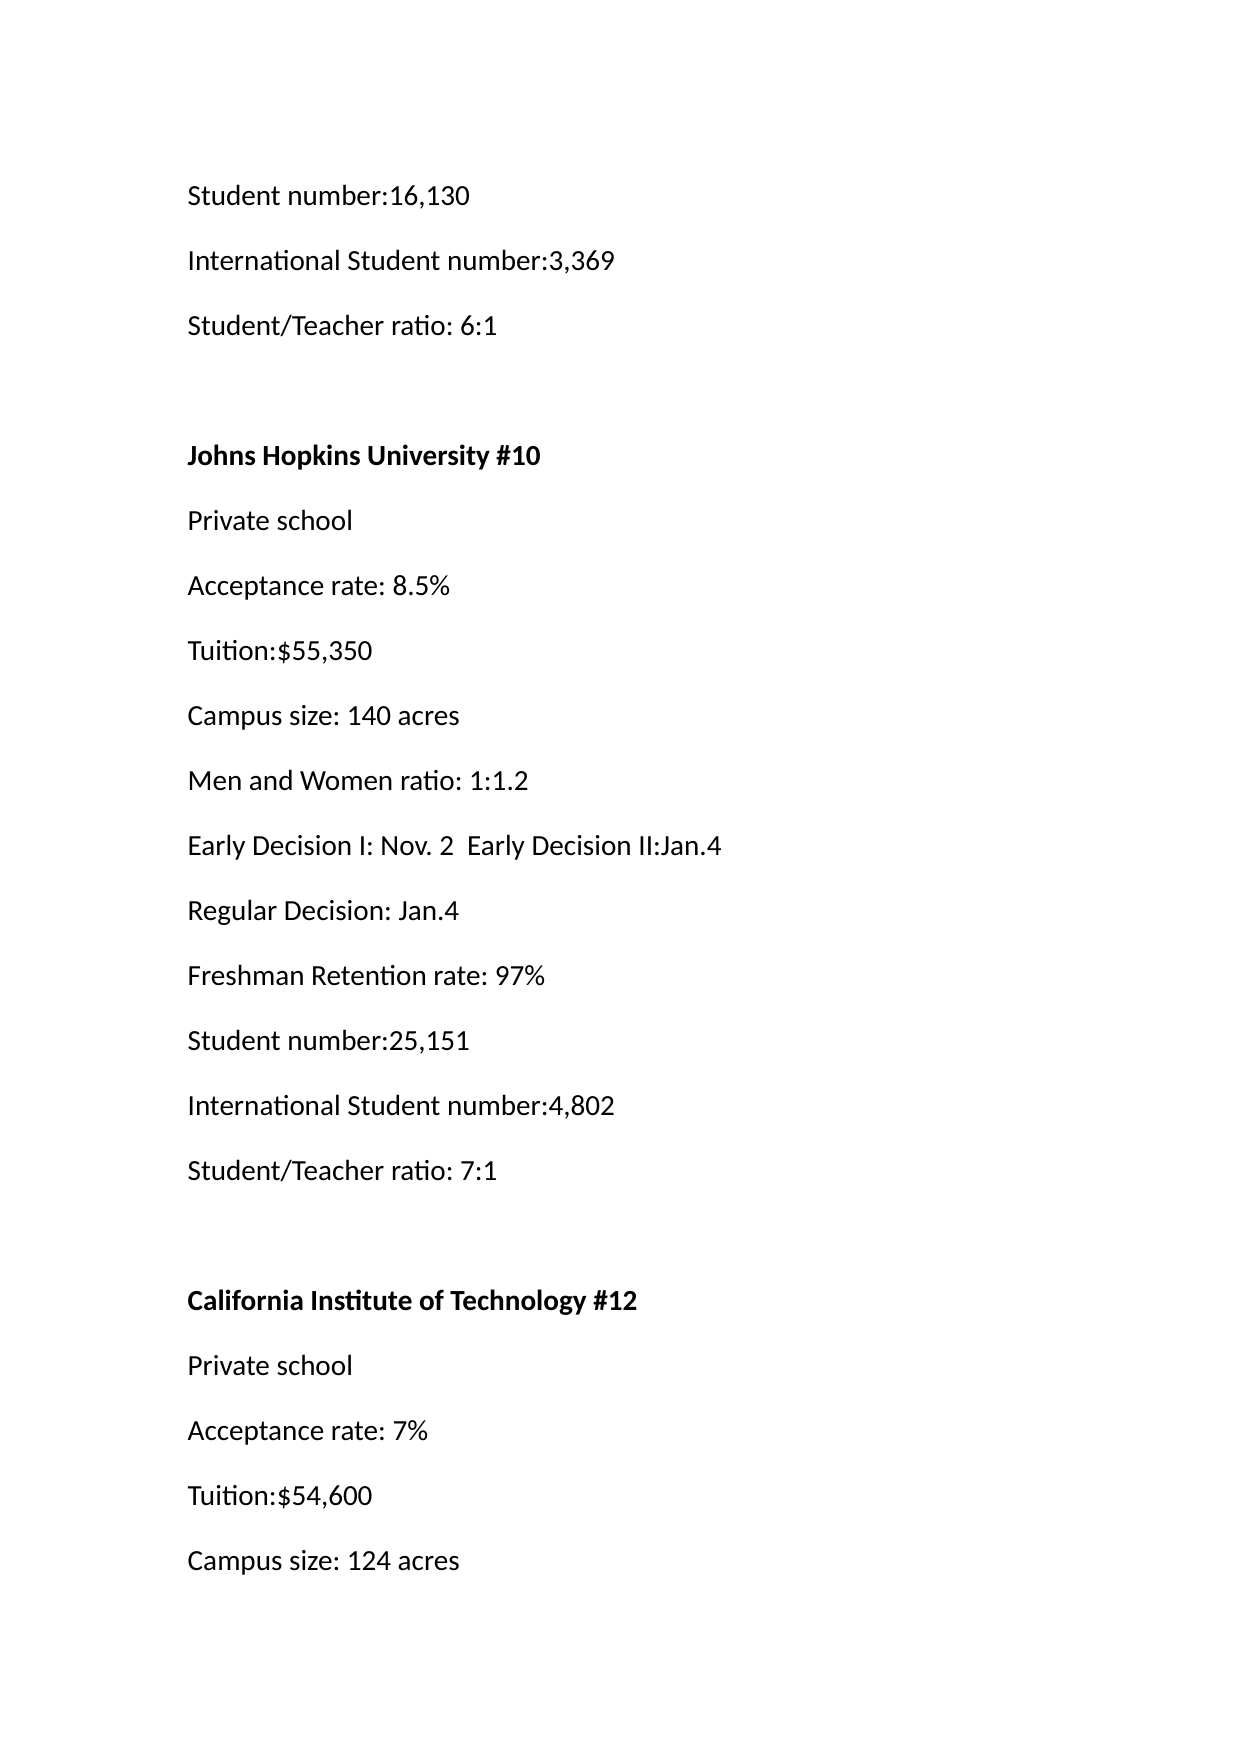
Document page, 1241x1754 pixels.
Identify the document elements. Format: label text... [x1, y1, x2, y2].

text Acceptance rate: 8.5% [187, 552, 1053, 617]
text Student/Teacher ratio: 7:1 [187, 1137, 1053, 1202]
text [187, 1462, 1053, 1592]
text International Student number:3,369 [187, 227, 1053, 292]
text Early Decision I: Nov. 2 Early Decision II:Jan.4 Regular Decision: Jan.4 [187, 812, 1053, 942]
text Private school [187, 1332, 1053, 1397]
text International Student number:4,802 [187, 1072, 1053, 1137]
text Student number:16,130 [187, 162, 1053, 227]
text Tuition:$55,350 Campus size: 140 acres Men and Women ratio: 1:1.2 [187, 617, 1053, 812]
text Johns Hopkins University #10 [187, 422, 1053, 487]
text Student/Teacher ratio: 6:1 [187, 292, 1053, 357]
text Freshman Retention rate: 97% [187, 942, 1053, 1007]
text California Institute of Technology #12 [187, 1267, 1053, 1332]
text Student number:25,151 [187, 1007, 1053, 1072]
text Private school [187, 487, 1053, 552]
text Acceptance rate: 7% [187, 1397, 1053, 1462]
